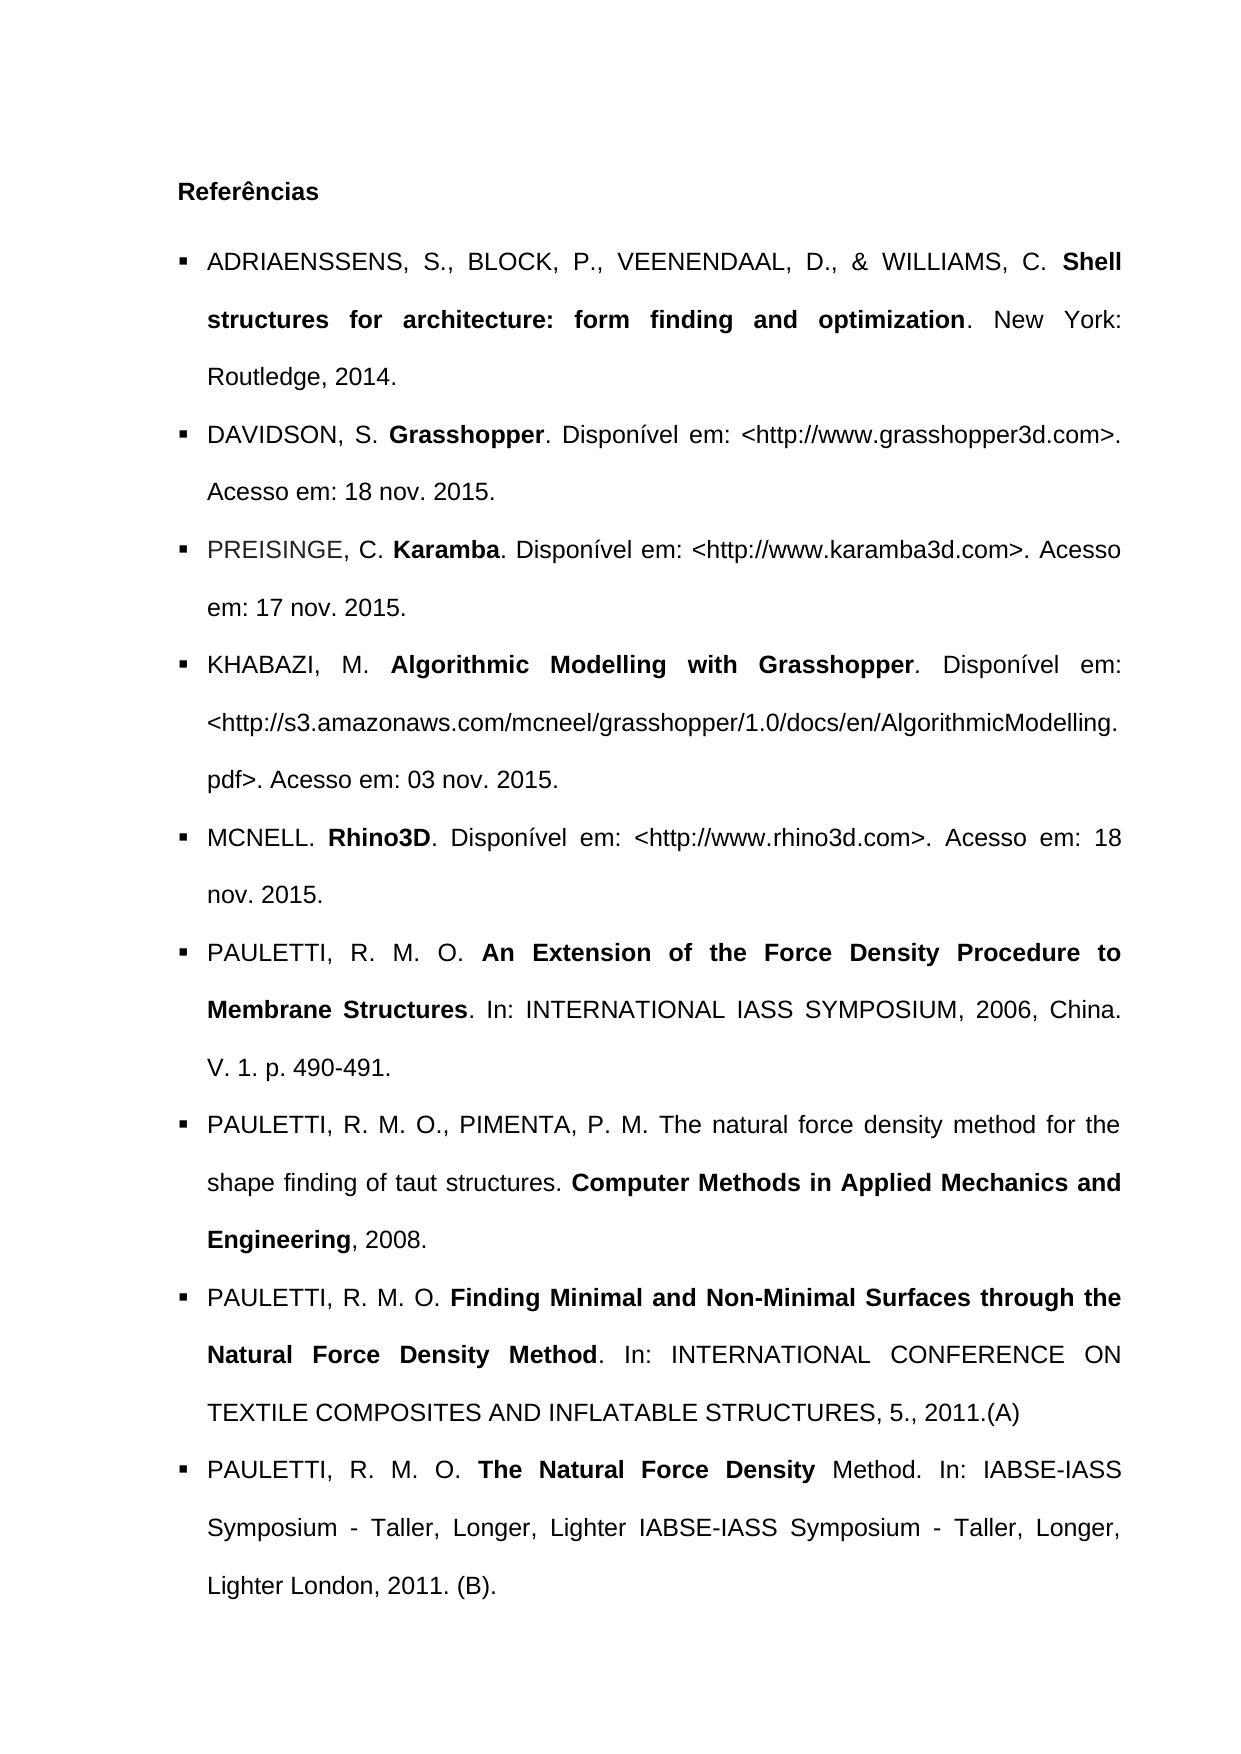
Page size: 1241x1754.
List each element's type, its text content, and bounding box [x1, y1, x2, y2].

list MCNELL. Rhino3D. Disponível em: <http://www.rhino3d.com>. Acesso em: 18 nov. 2015. [177, 823, 1122, 909]
text Referências [177, 177, 1122, 206]
list PAULETTI, R. M. O., PIMENTA, P. M. The natural force density method for the shape finding of taut structures. Computer Methods in Applied Mechanics and Engineering, 2008. [177, 1110, 1122, 1254]
list PAULETTI, R. M. O. An Extension of the Force Density Procedure to Membrane Structures. In: INTERNATIONAL IASS SYMPOSIUM, 2006, China. V. 1. p. 490-491. [177, 938, 1122, 1082]
list PREISINGE, C. Karamba. Disponível em: <http://www.karamba3d.com>. Acesso em: 17 nov. 2015. [177, 535, 1122, 621]
list KHABAZI, M. Algorithmic Modelling with Grasshopper. Disponível em: <http://s3.amazonaws.com/mcneel/grasshopper/1.0/docs/en/AlgorithmicModelling.pdf>. Acesso em: 03 nov. 2015. [177, 650, 1122, 794]
list PAULETTI, R. M. O. The Natural Force Density Method. In: IABSE-IASS Symposium - Taller, Longer, Lighter IABSE-IASS Symposium - Taller, Longer, Lighter London, 2011. (B). [177, 1456, 1122, 1599]
list DAVIDSON, S. Grasshopper. Disponível em: <http://www.grasshopper3d.com>. Acesso em: 18 nov. 2015. [177, 420, 1122, 506]
list PAULETTI, R. M. O. Finding Minimal and Non-Minimal Surfaces through the Natural Force Density Method. In: INTERNATIONAL CONFERENCE ON TEXTILE COMPOSITES AND INFLATABLE STRUCTURES, 5., 2011.(A) [177, 1283, 1122, 1427]
list ADRIAENSSENS, S., BLOCK, P., VEENENDAAL, D., & WILLIAMS, C. Shell structures for architecture: form finding and optimization. New York: Routledge, 2014. [177, 247, 1122, 391]
